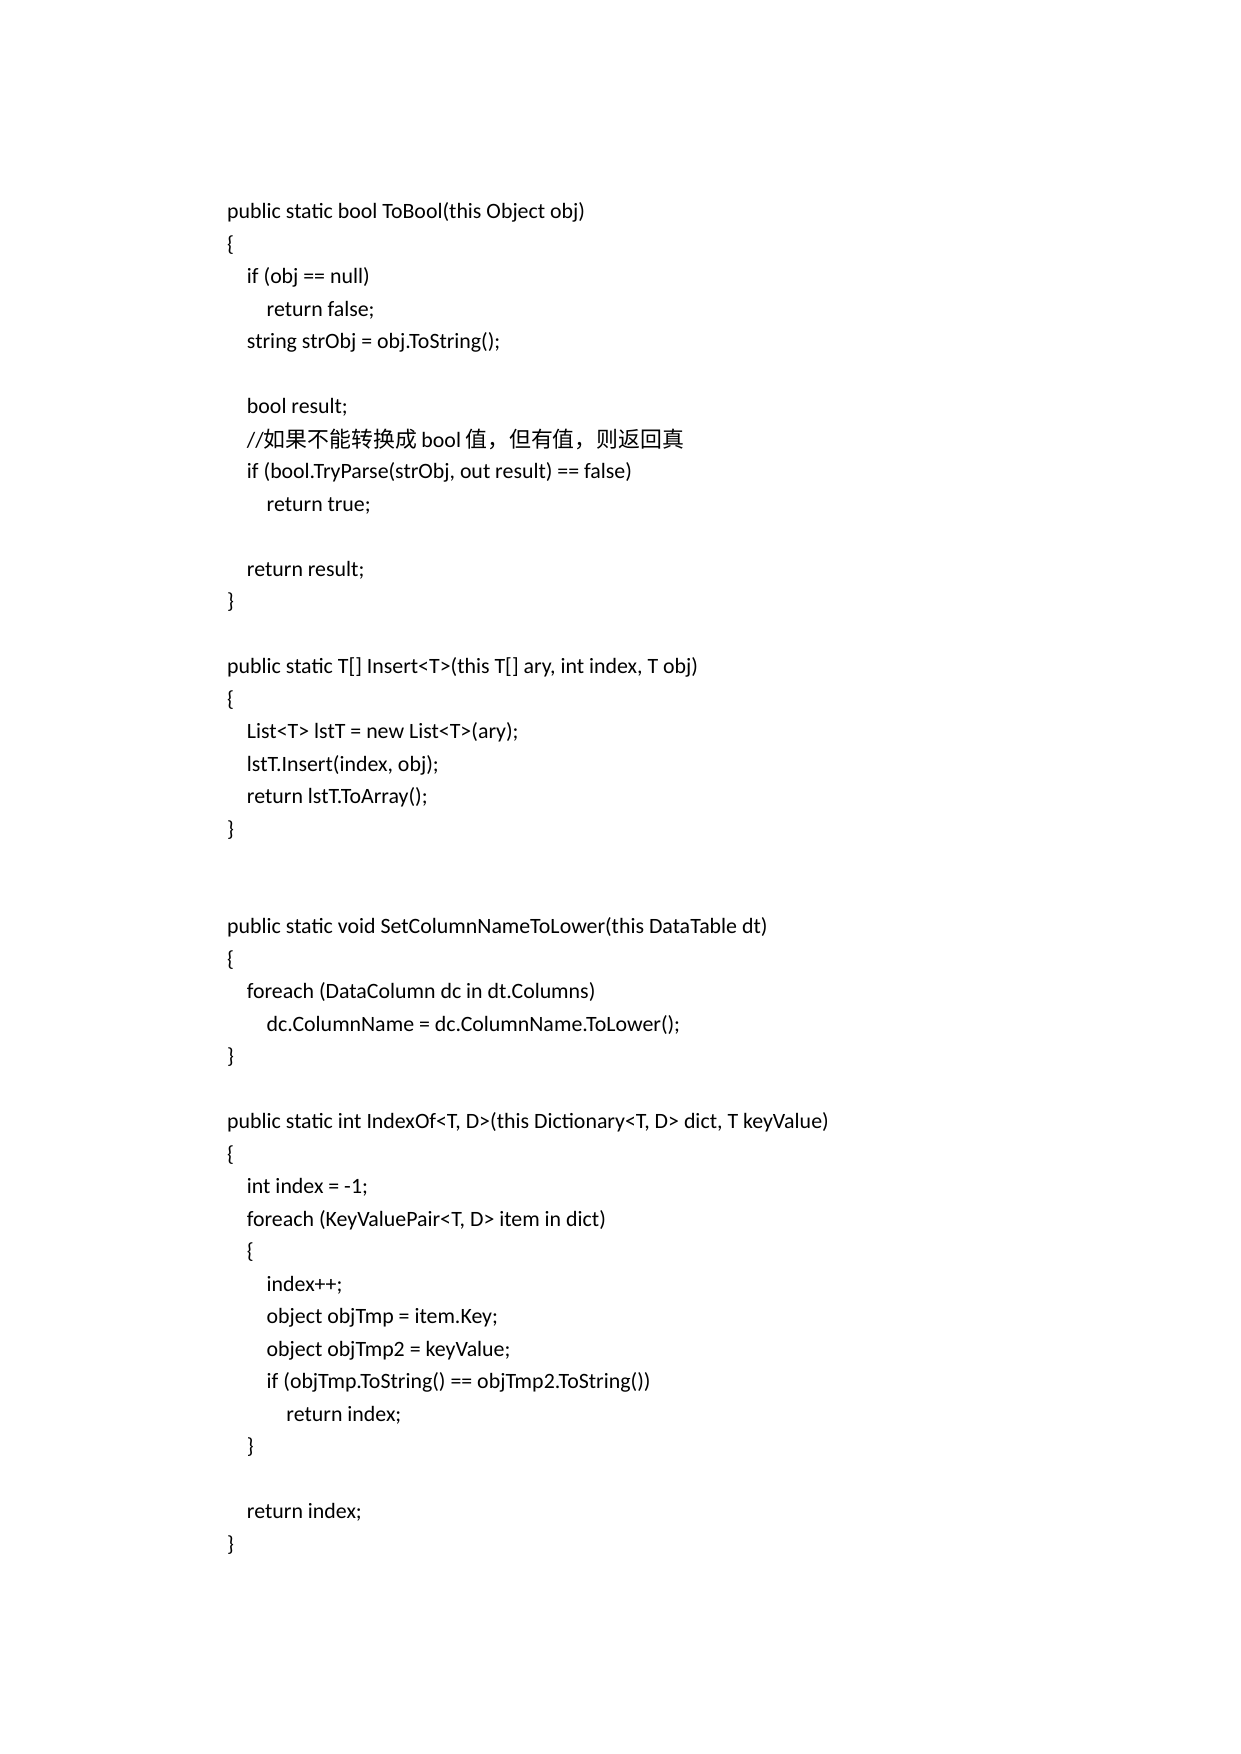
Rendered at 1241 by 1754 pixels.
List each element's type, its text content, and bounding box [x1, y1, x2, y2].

text if (obj == null) [187, 259, 1053, 292]
text } [187, 812, 1053, 844]
text object objTmp = item.Key; [187, 1299, 1053, 1332]
text } [187, 1527, 1053, 1559]
text public static int IndexOf<T, D>(this Dictionary<T, D> dict, T keyValue) [187, 1104, 1053, 1137]
text { [187, 1137, 1053, 1169]
text string strObj = obj.ToString(); [187, 324, 1053, 357]
text { [187, 1234, 1053, 1267]
text public static bool ToBool(this Object obj) [187, 194, 1053, 227]
text return index; [187, 1494, 1053, 1527]
text public static T[] Insert<T>(this T[] ary, int index, T obj) [187, 649, 1053, 682]
text List<T> lstT = new List<T>(ary); [187, 714, 1053, 747]
text return index; [187, 1397, 1053, 1429]
text return false; [187, 292, 1053, 324]
text object objTmp2 = keyValue; [187, 1332, 1053, 1364]
text index++; [187, 1267, 1053, 1299]
text dc.ColumnName = dc.ColumnName.ToLower(); [187, 1007, 1053, 1039]
text foreach (DataColumn dc in dt.Columns) [187, 974, 1053, 1007]
text bool result; [187, 389, 1053, 422]
text return result; [187, 552, 1053, 584]
text } [187, 1039, 1053, 1072]
text { [187, 682, 1053, 714]
text } [187, 1429, 1053, 1462]
text //如果不能转换成bool值，但有值，则返回真 [187, 422, 1053, 454]
text int index = -1; [187, 1169, 1053, 1202]
text lstT.Insert(index, obj); [187, 747, 1053, 779]
text return true; [187, 487, 1053, 519]
text if (objTmp.ToString() == objTmp2.ToString()) [187, 1364, 1053, 1397]
text { [187, 942, 1053, 974]
text if (bool.TryParse(strObj, out result) == false) [187, 454, 1053, 487]
text public static void SetColumnNameToLower(this DataTable dt) [187, 909, 1053, 942]
text { [187, 227, 1053, 259]
text } [187, 584, 1053, 617]
text return lstT.ToArray(); [187, 779, 1053, 812]
text foreach (KeyValuePair<T, D> item in dict) [187, 1202, 1053, 1234]
